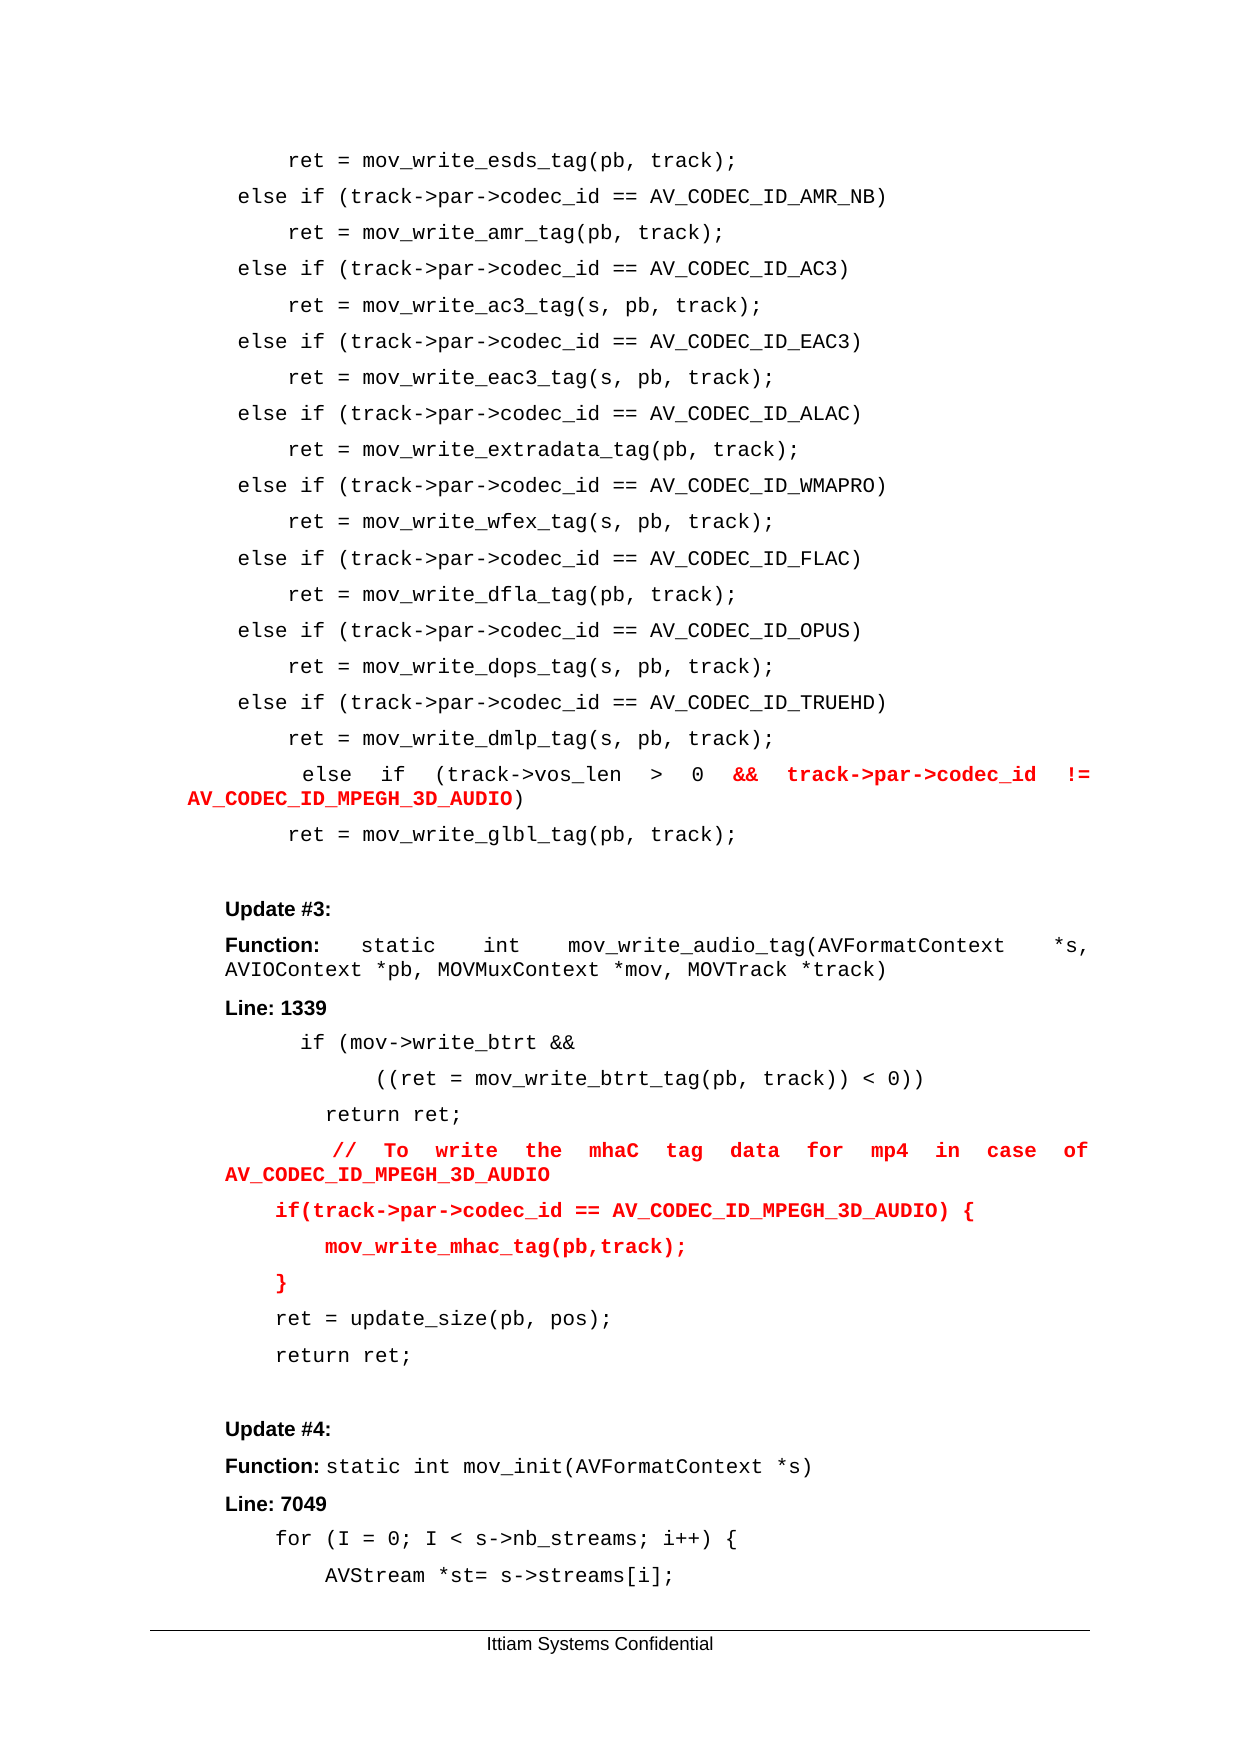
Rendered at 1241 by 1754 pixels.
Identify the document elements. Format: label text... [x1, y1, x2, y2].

list ret = mov_write_extradata_tag(pb, track); [187, 439, 1090, 463]
list if (mov->write_btrt && [225, 1032, 1090, 1055]
list ret = mov_write_ac3_tag(s, pb, track); [187, 294, 1090, 318]
list ret = mov_write_esds_tag(pb, track); [187, 150, 1090, 174]
list ret = mov_write_dops_tag(s, pb, track); [187, 656, 1090, 680]
list Update #4: [225, 1417, 1090, 1441]
list else if (track->par->codec_id == AV_CODEC_ID_AMR_NB) [187, 186, 1090, 210]
list } [225, 1272, 1090, 1296]
list ret = mov_write_amr_tag(pb, track); [187, 222, 1090, 246]
list ret = mov_write_dmlp_tag(s, pb, track); [187, 728, 1090, 752]
list else if (track->vos_len > 0 && track->par->codec_id != AV_CODEC_ID_MPEGH_3D_AUDIO) [187, 764, 1090, 812]
list Line: 1339 [225, 995, 1090, 1019]
list return ret; [225, 1344, 1090, 1368]
list else if (track->par->codec_id == AV_CODEC_ID_OPUS) [187, 620, 1090, 643]
list // To write the mhaC tag data for mp4 in case of AV_CODEC_ID_MPEGH_3D_AUDIO [225, 1140, 1090, 1187]
list ret = mov_write_glbl_tag(pb, track); [187, 824, 1090, 848]
list ret = mov_write_eac3_tag(s, pb, track); [187, 367, 1090, 391]
list return ret; [225, 1104, 1090, 1128]
list else if (track->par->codec_id == AV_CODEC_ID_EAC3) [187, 331, 1090, 354]
list AVStream *st= s->streams[i]; [225, 1564, 1090, 1588]
list else if (track->par->codec_id == AV_CODEC_ID_TRUEHD) [187, 692, 1090, 716]
list else if (track->par->codec_id == AV_CODEC_ID_FLAC) [187, 548, 1090, 571]
list mov_write_mhac_tag(pb,track); [225, 1236, 1090, 1260]
list else if (track->par->codec_id == AV_CODEC_ID_WMAPRO) [187, 475, 1090, 499]
list if(track->par->codec_id == AV_CODEC_ID_MPEGH_3D_AUDIO) { [225, 1200, 1090, 1224]
list Function: static int mov_init(AVFormatContext *s) [225, 1454, 1090, 1479]
list else if (track->par->codec_id == AV_CODEC_ID_AC3) [187, 258, 1090, 282]
list ((ret = mov_write_btrt_tag(pb, track)) < 0)) [225, 1068, 1090, 1092]
list Function: static int mov_write_audio_tag(AVFormatContext *s, AVIOContext *pb, MOVMuxContext *mov, MOVTrack *track) [225, 933, 1090, 983]
list Update #3: [225, 897, 1090, 921]
list ret = mov_write_dfla_tag(pb, track); [187, 584, 1090, 607]
list Line: 7049 [225, 1492, 1090, 1516]
list ret = update_size(pb, pos); [225, 1308, 1090, 1332]
list for (I = 0; I < s->nb_streams; i++) { [225, 1528, 1090, 1552]
list else if (track->par->codec_id == AV_CODEC_ID_ALAC) [187, 403, 1090, 427]
list ret = mov_write_wfex_tag(s, pb, track); [187, 511, 1090, 535]
